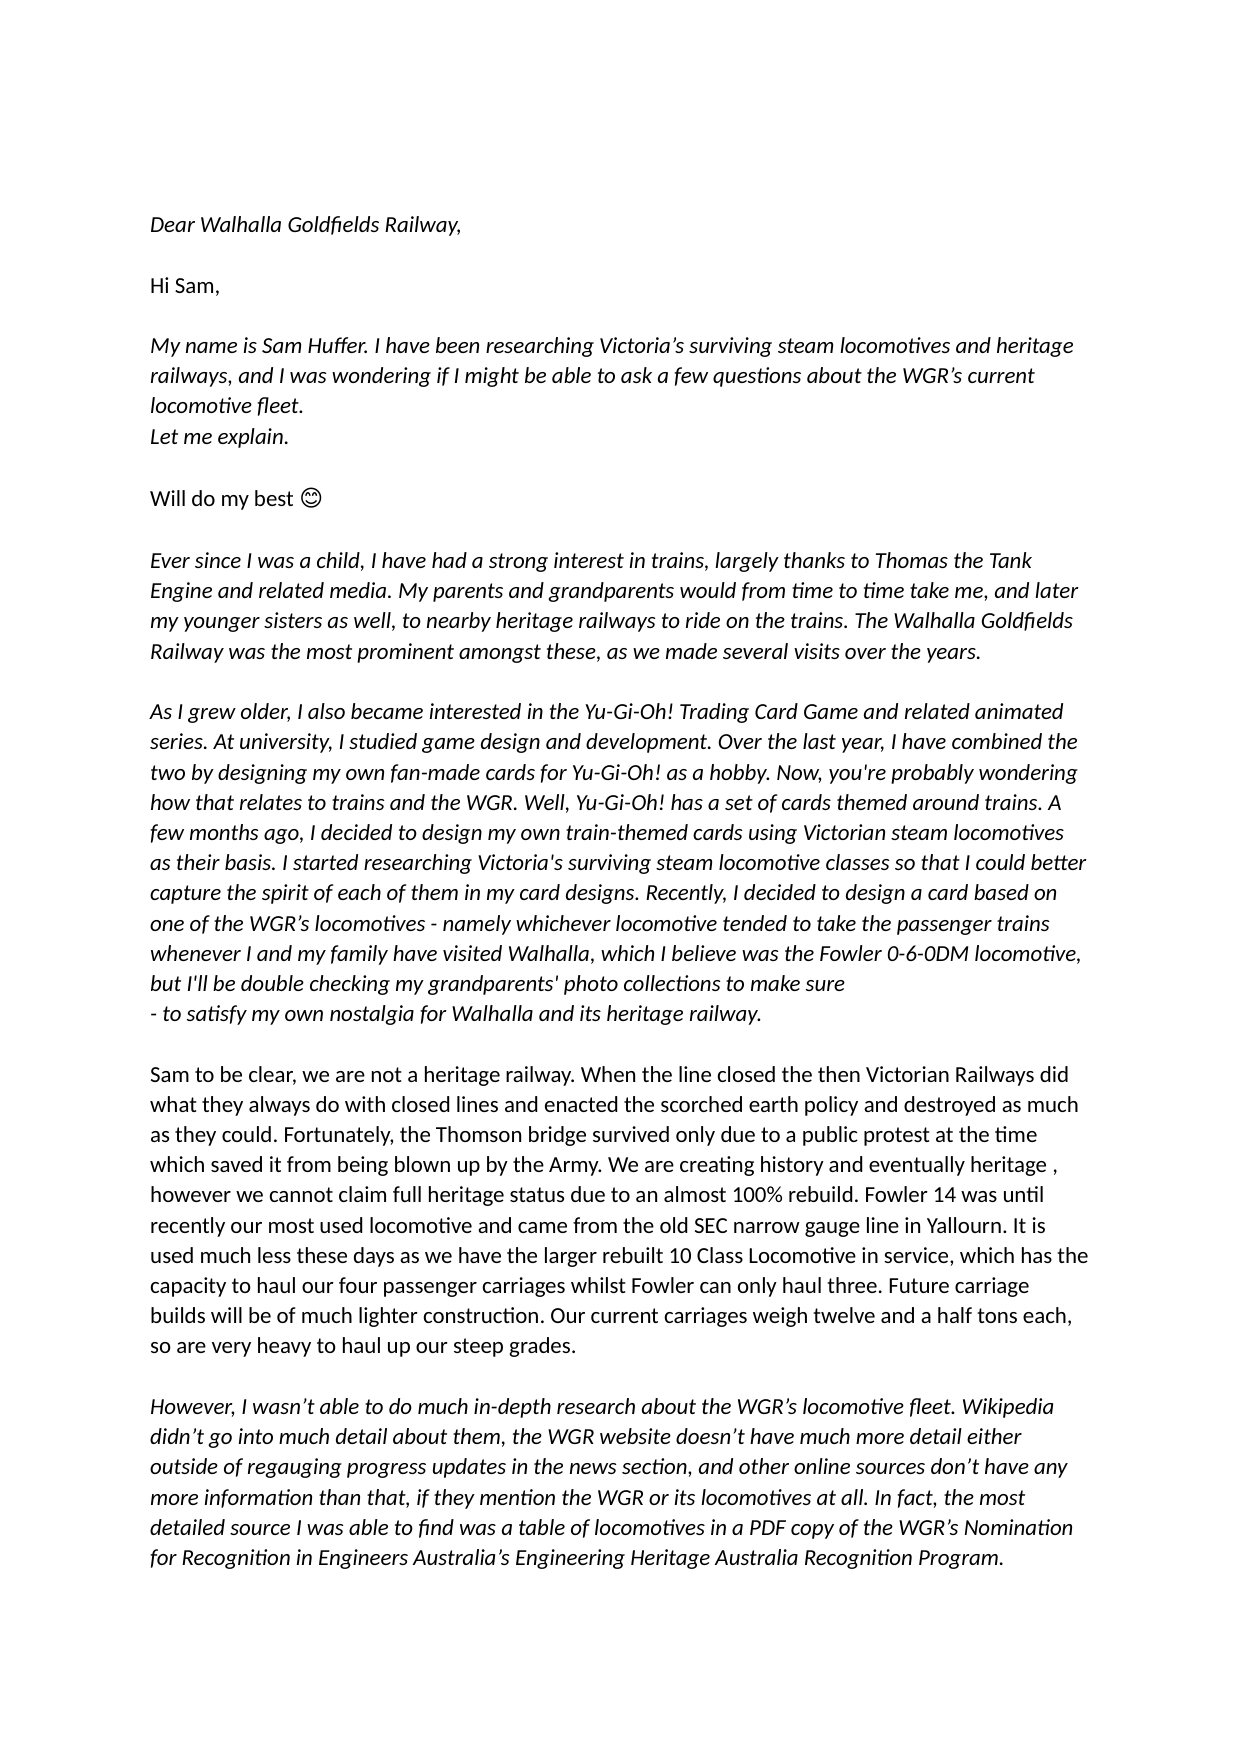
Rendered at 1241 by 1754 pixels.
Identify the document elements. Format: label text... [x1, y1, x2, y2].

text Let me explain. [150, 422, 1090, 450]
text Ever since I was a child, I have had a strong interest in trains, largely thanks to Thomas the Tank Engine and related media. My parents and grandparents would from time to time take me, and later my younger sisters as well, to nearby heritage railways to ride on the trains. The Walhalla Goldfields Railway was the most prominent amongst these, as we made several visits over the years. [150, 546, 1090, 665]
text However, I wasn’t able to do much in-depth research about the WGR’s locomotive fleet. Wikipedia didn’t go into much detail about them, the WGR website doesn’t have much more detail either outside of regauging progress updates in the news section, and other online sources don’t have any more information than that, if they mention the WGR or its locomotives at all. In fact, the most detailed source I was able to find was a table of locomotives in a PDF copy of the WGR’s Nomination for Recognition in Engineers Australia’s Engineering Heritage Australia Recognition Program. [150, 1392, 1090, 1571]
text Sam to be clear, we are not a heritage railway. When the line closed the then Victorian Railways did what they always do with closed lines and enacted the scorched earth policy and destroyed as much as they could. Fortunately, the Thomson bridge survived only due to a public protest at the time which saved it from being blown up by the Army. We are creating history and eventually heritage , however we cannot claim full heritage status due to an almost 100% rebuild. Fowler 14 was until recently our most used locomotive and came from the old SEC narrow gauge line in Yallourn. It is used much less these days as we have the larger rebuilt 10 Class Locomotive in service, which has the capacity to haul our four passenger carriages whilst Fowler can only haul three. Future carriage builds will be of much lighter construction. Our current carriages weigh twelve and a half tons each, so are very heavy to haul up our steep grades. [150, 1060, 1090, 1360]
text Dear Walhalla Goldfields Railway, [150, 210, 1090, 238]
text Hi Sam, [150, 271, 1090, 299]
text Will do my best 😊 [150, 482, 1090, 513]
text - to satisfy my own nostalgia for Walhalla and its heritage railway. [150, 999, 1090, 1027]
text My name is Sam Huffer. I have been researching Victoria’s surviving steam locomotives and heritage railways, and I was wondering if I might be able to ask a few questions about the WGR’s current locomotive fleet. [150, 331, 1090, 420]
text As I grew older, I also became interested in the Yu-Gi-Oh! Trading Card Game and related animated series. At university, I studied game design and development. Over the last year, I have combined the two by designing my own fan-made cards for Yu-Gi-Oh! as a hobby. Now, you're probably wondering how that relates to trains and the WGR. Well, Yu-Gi-Oh! has a set of cards themed around trains. A few months ago, I decided to design my own train-themed cards using Victorian steam locomotives as their basis. I started researching Victoria's surviving steam locomotive classes so that I could better capture the spirit of each of them in my card designs. Recently, I decided to design a card based on one of the WGR’s locomotives - namely whichever locomotive tended to take the passenger trains whenever I and my family have visited Walhalla, which I believe was the Fowler 0-6-0DM locomotive, but I'll be double checking my grandparents' photo collections to make sure [150, 697, 1090, 997]
